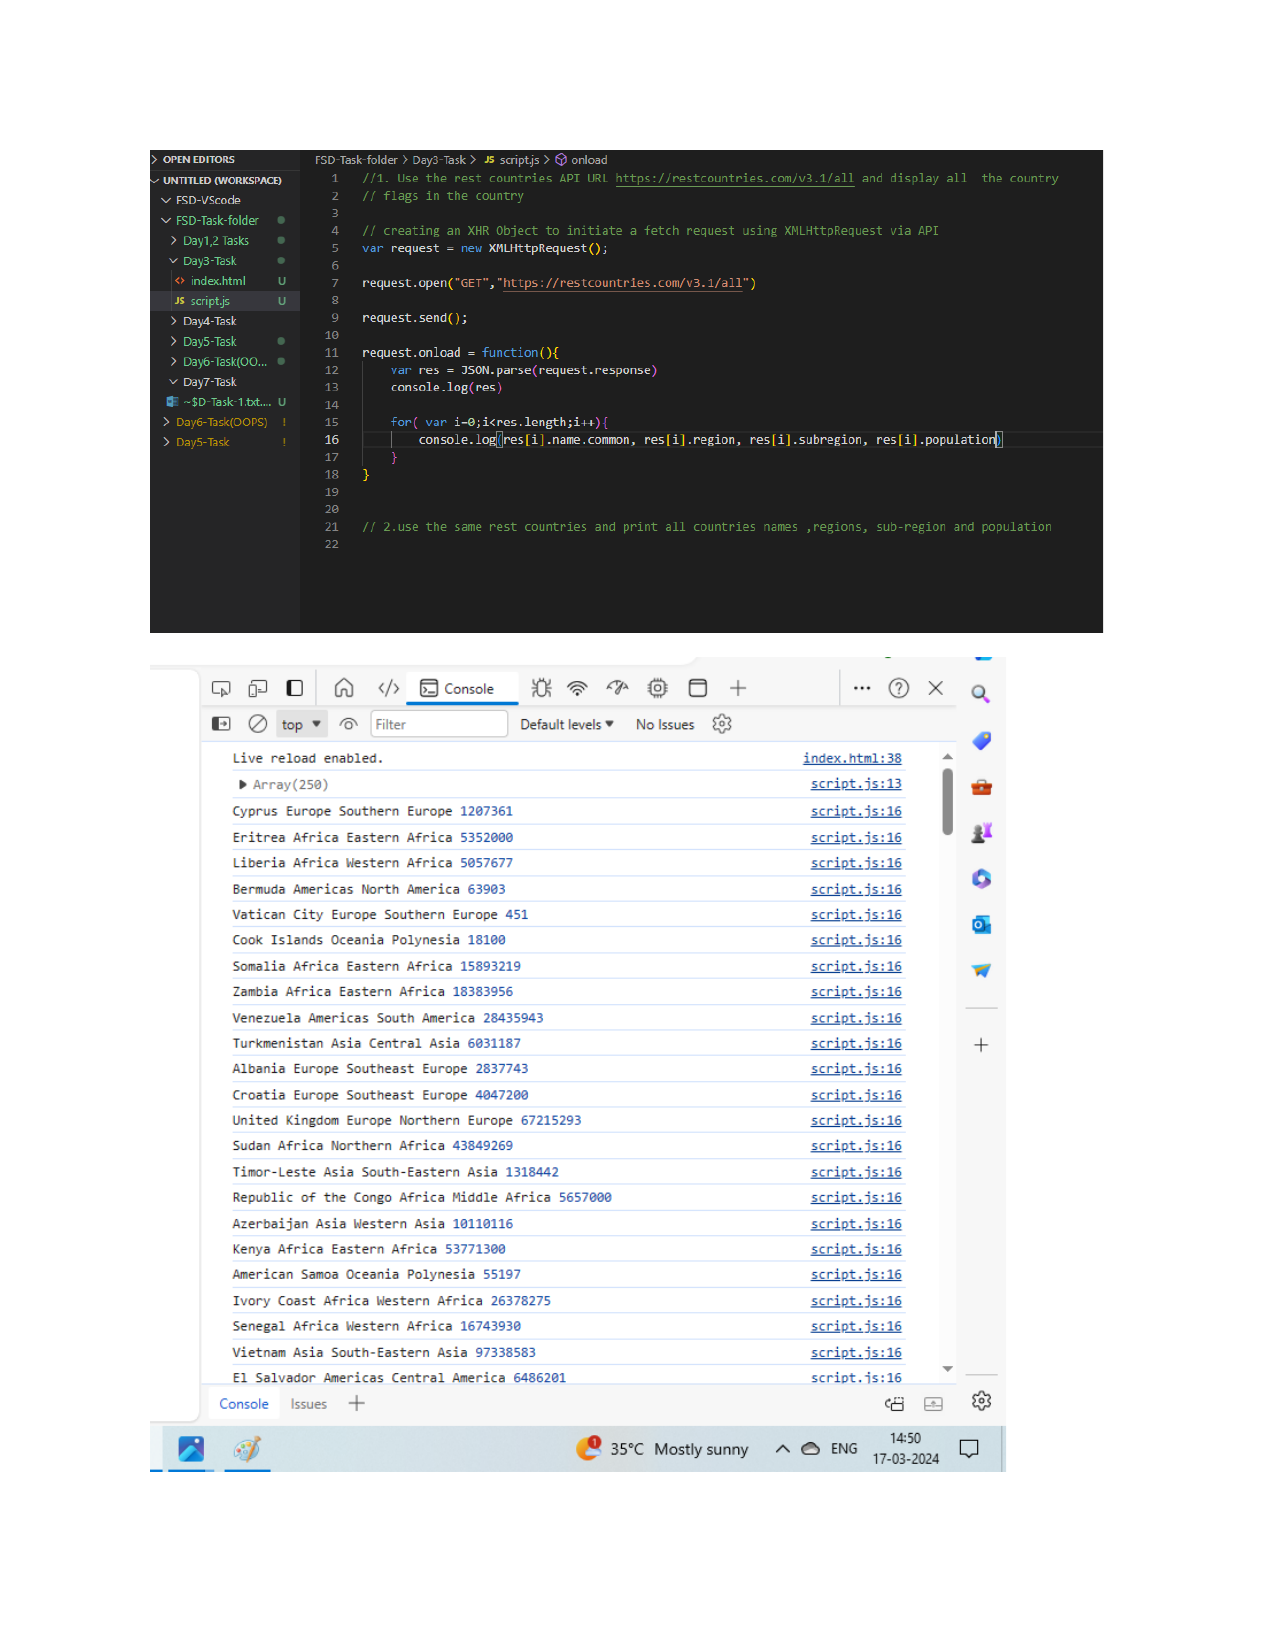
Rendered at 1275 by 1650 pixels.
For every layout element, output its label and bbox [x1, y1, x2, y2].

picture [150, 657, 1007, 1472]
picture [150, 150, 1104, 633]
